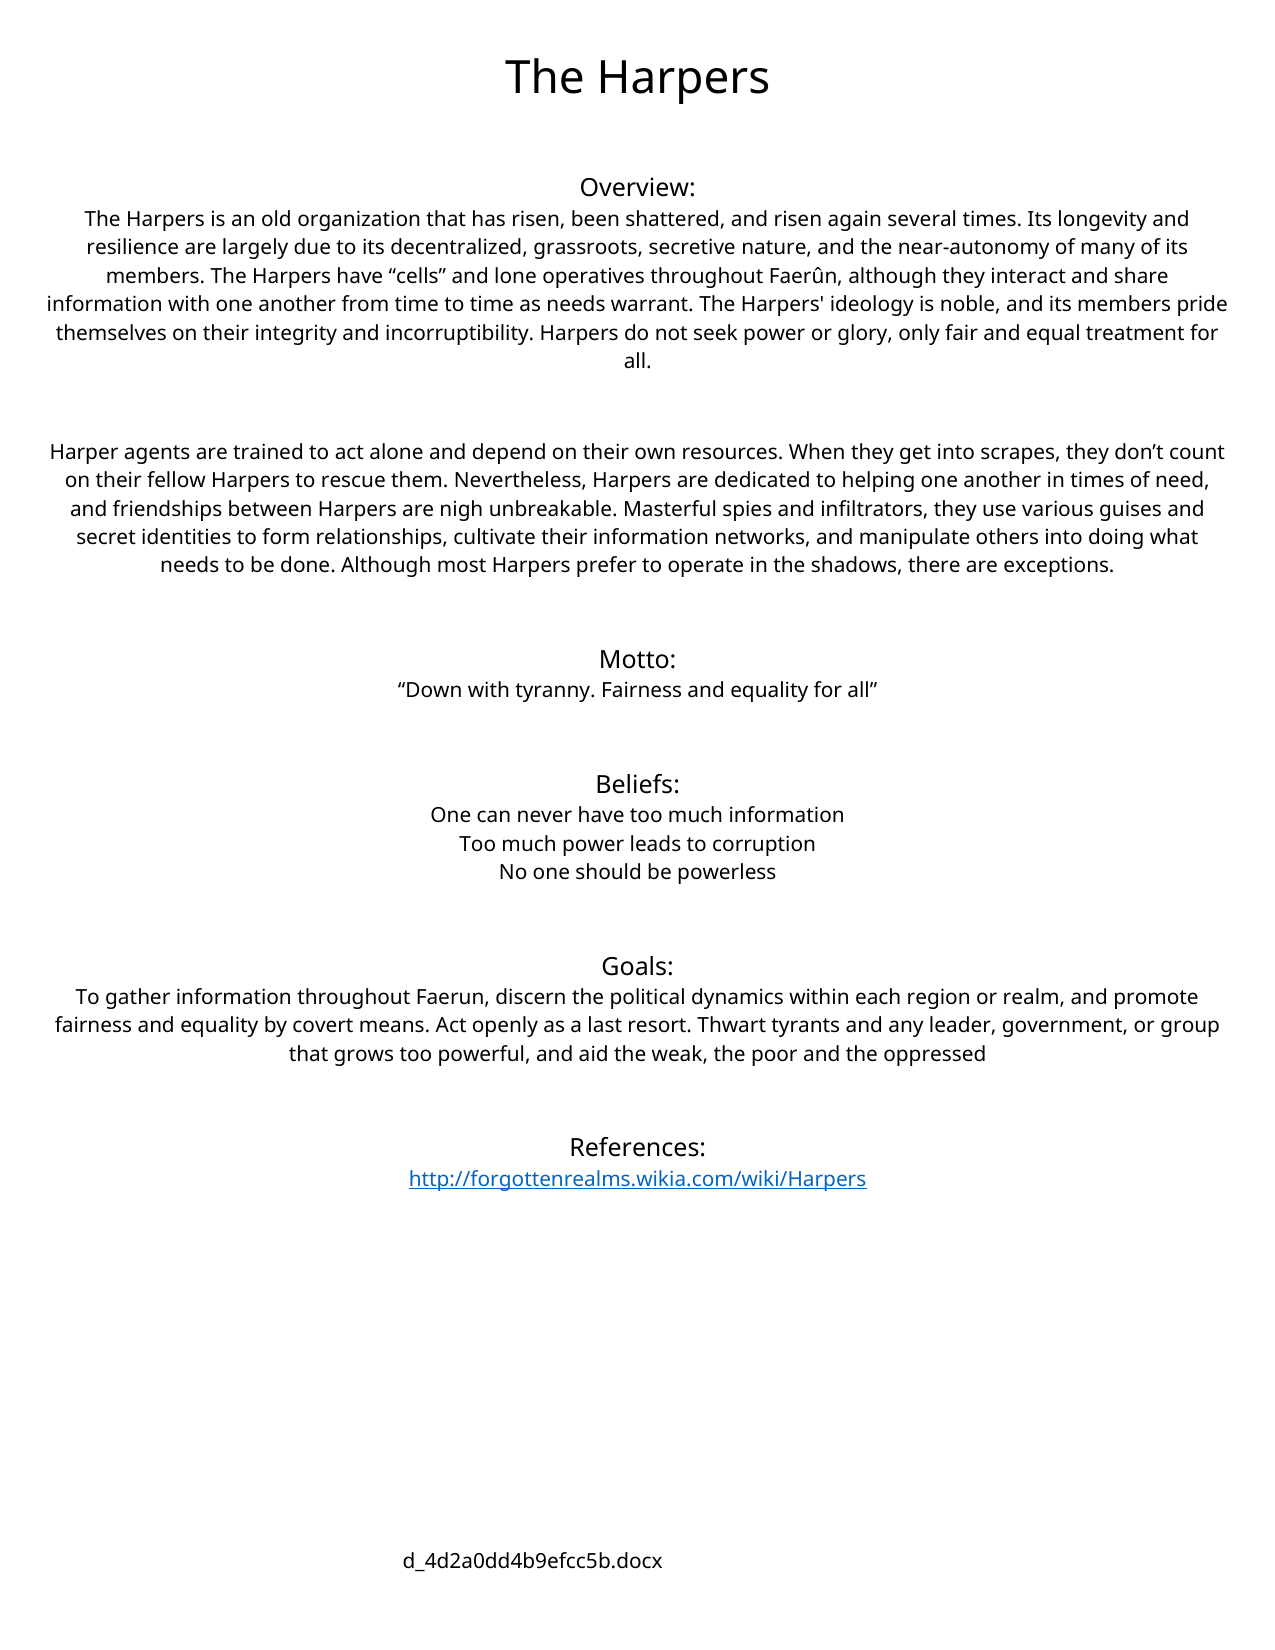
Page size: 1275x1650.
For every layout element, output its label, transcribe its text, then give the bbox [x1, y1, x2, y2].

title Goals: [45, 948, 1230, 982]
title References: [45, 1130, 1230, 1164]
title Too much power leads to corruption [45, 829, 1230, 857]
title The Harpers [45, 45, 1230, 107]
title To gather information throughout Faerun, discern the political dynamics within each region or realm, and promote fairness and equality by covert means. Act openly as a last resort. Thwart tyrants and any leader, government, or group that grows too powerful, and aid the weak, the poor and the oppressed [45, 982, 1230, 1067]
title One can never have too much information [45, 800, 1230, 829]
title Overview: [45, 170, 1230, 204]
title http://forgottenrealms.wikia.com/wiki/Harpers [45, 1164, 1230, 1192]
title Motto: [45, 641, 1230, 676]
title “Down with tyranny. Fairness and equality for all” [45, 676, 1230, 704]
title Beliefs: [45, 766, 1230, 800]
title The Harpers is an old organization that has risen, been shattered, and risen again several times. Its longevity and resilience are largely due to its decentralized, grassroots, secretive nature, and the near-autonomy of many of its members. The Harpers have “cells” and lone operatives throughout Faerûn, although they interact and share information with one another from time to time as needs warrant. The Harpers' ideology is noble, and its members pride themselves on their integrity and incorruptibility. Harpers do not seek power or glory, only fair and equal treatment for all. [45, 204, 1230, 374]
title No one should be powerless [45, 857, 1230, 886]
title Harper agents are trained to act alone and depend on their own resources. When they get into scrapes, they don’t count on their fellow Harpers to rescue them. Nevertheless, Harpers are dedicated to helping one another in times of need, and friendships between Harpers are nigh unbreakable. Masterful spies and infiltrators, they use various guises and secret identities to form relationships, cultivate their information networks, and manipulate others into doing what needs to be done. Although most Harpers prefer to operate in the shadows, there are exceptions. [45, 437, 1230, 579]
